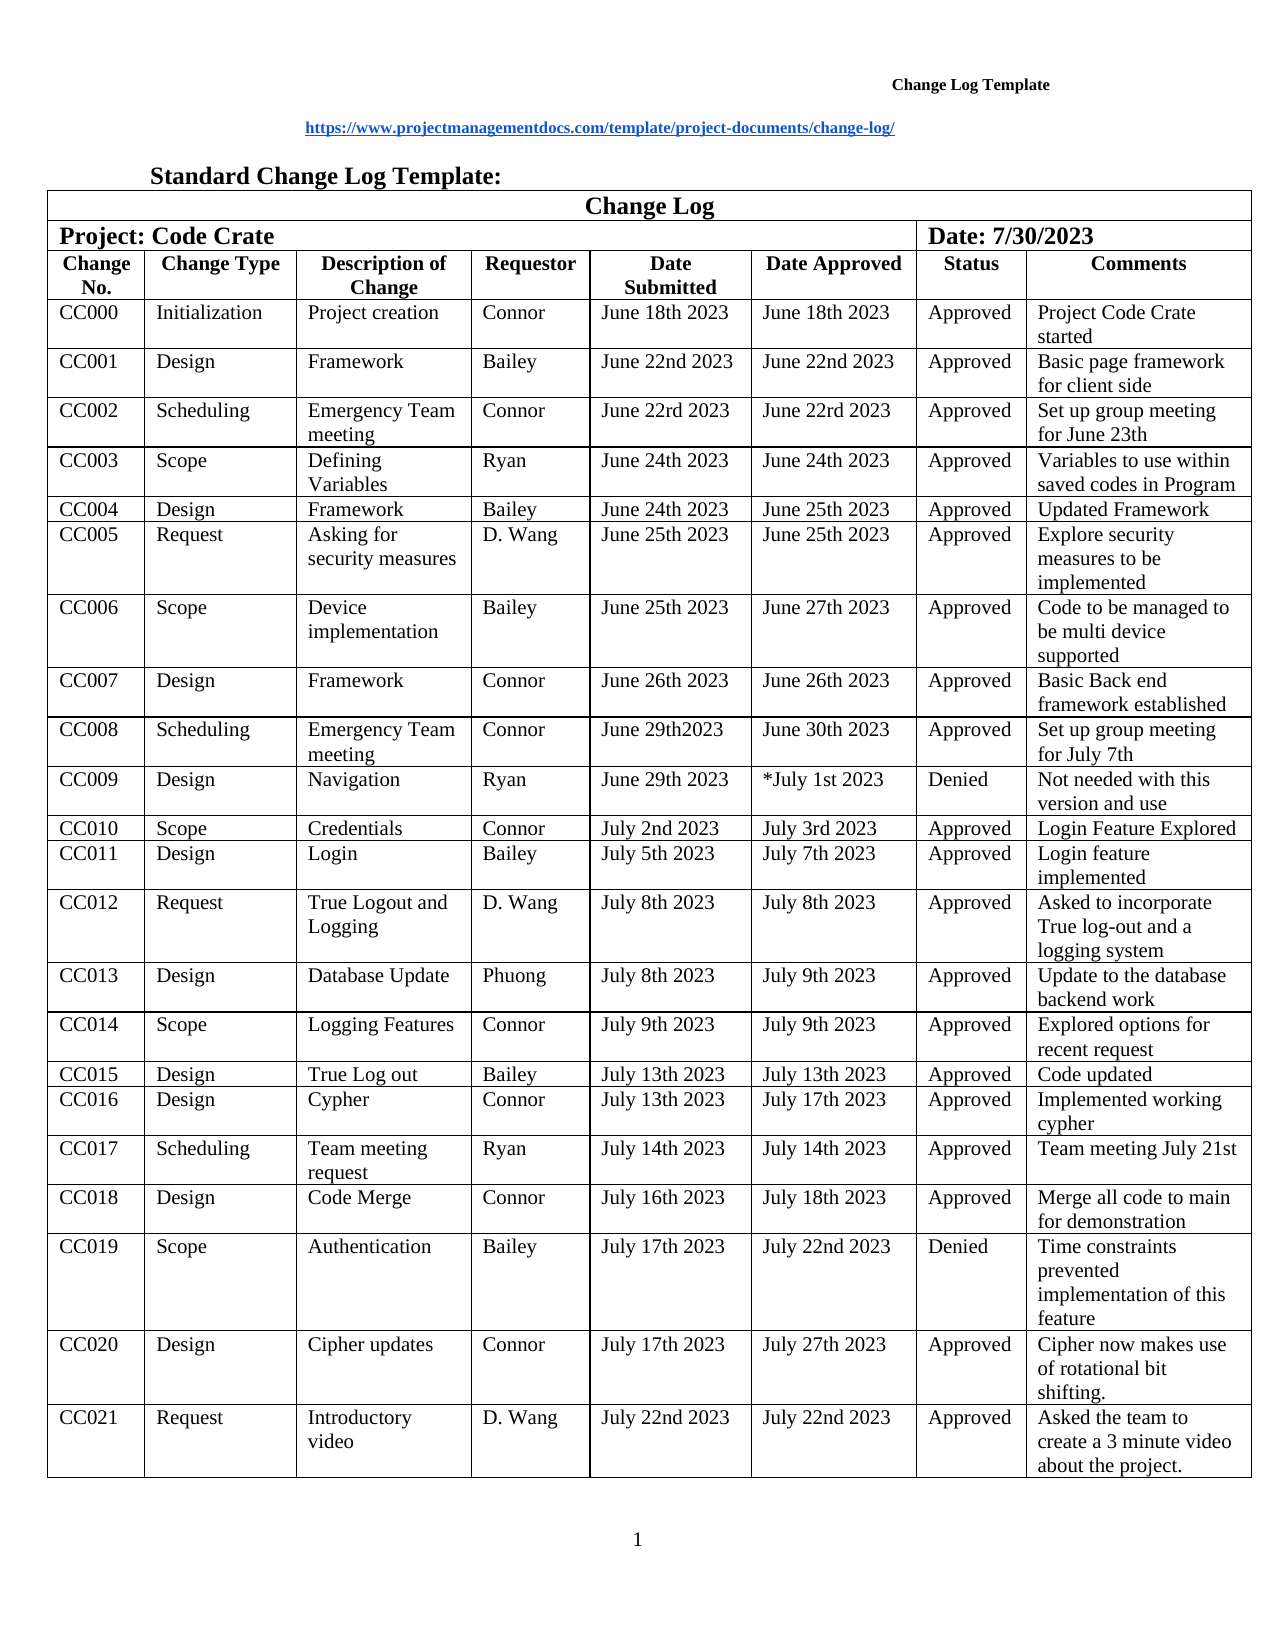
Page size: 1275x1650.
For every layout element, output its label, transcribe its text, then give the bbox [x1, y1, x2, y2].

table_cell Asking for security measures [297, 522, 471, 594]
table_cell July 17th 2023 [752, 1087, 916, 1135]
table_cell Approved [917, 300, 1026, 348]
table_cell July 8th 2023 [752, 890, 916, 962]
table_cell CC001 [48, 349, 144, 397]
table_cell June 29th2023 [591, 718, 751, 766]
table_cell June 26th 2023 [591, 668, 751, 716]
table_cell Framework [297, 497, 471, 521]
table_cell July 13th 2023 [591, 1062, 751, 1086]
table_cell Login feature implemented [1027, 841, 1251, 889]
table_cell Approved [917, 668, 1026, 716]
table_cell Scope [145, 595, 296, 667]
table_cell June 29th 2023 [591, 767, 751, 815]
table_cell June 26th 2023 [752, 668, 916, 716]
table_cell Logging Features [297, 1013, 471, 1061]
table_cell CC002 [48, 398, 144, 446]
table_cell Cypher [297, 1087, 471, 1135]
table_cell July 22nd 2023 [591, 1405, 751, 1477]
table_cell Variables to use within saved codes in Program [1027, 448, 1251, 496]
table_cell Design [145, 1331, 296, 1404]
table_cell D. Wang [472, 890, 589, 962]
table_cell Credentials [297, 816, 471, 840]
table_cell Asked to incorporate True log-out and a logging system [1027, 890, 1251, 962]
table_cell Scope [145, 1234, 296, 1330]
table_cell Denied [917, 767, 1026, 815]
table_cell CC015 [48, 1062, 144, 1086]
table_cell CC020 [48, 1331, 144, 1404]
table_cell Connor [472, 668, 589, 716]
table_cell Ryan [472, 1136, 589, 1184]
table_cell Approved [917, 718, 1026, 766]
table_cell Connor [472, 300, 589, 348]
table_cell Approved [917, 1136, 1026, 1184]
table_cell July 9th 2023 [752, 963, 916, 1011]
table_cell July 8th 2023 [591, 890, 751, 962]
table_header Change Log [48, 191, 1251, 220]
table_cell Scheduling [145, 1136, 296, 1184]
table_cell June 25th 2023 [591, 595, 751, 667]
table_cell June 24th 2023 [591, 497, 751, 521]
table_cell Approved [917, 497, 1026, 521]
table_cell Authentication [297, 1234, 471, 1330]
table_cell Change No. [48, 251, 144, 299]
table_cell Design [145, 1087, 296, 1135]
table_cell July 14th 2023 [591, 1136, 751, 1184]
table_cell Set up group meeting for July 7th [1027, 718, 1251, 766]
table_cell Date Approved [752, 251, 916, 299]
table_cell June 22nd 2023 [591, 349, 751, 397]
table_cell True Logout and Logging [297, 890, 471, 962]
table_cell June 30th 2023 [752, 718, 916, 766]
table_cell Login [297, 841, 471, 889]
table_cell Change Type [145, 251, 296, 299]
table_cell Code to be managed to be multi device supported [1027, 595, 1251, 667]
table_cell Date: 7/30/2023 [917, 221, 1251, 250]
table_cell *July 1st 2023 [752, 767, 916, 815]
table_cell Updated Framework [1027, 497, 1251, 521]
table_cell July 3rd 2023 [752, 816, 916, 840]
table_cell Approved [917, 963, 1026, 1011]
table_cell Merge all code to main for demonstration [1027, 1185, 1251, 1233]
table_cell Explored options for recent request [1027, 1013, 1251, 1061]
table_cell Connor [472, 398, 589, 446]
table_cell July 13th 2023 [591, 1087, 751, 1135]
table_cell Scope [145, 1013, 296, 1061]
table_cell Approved [917, 522, 1026, 594]
table_cell Bailey [472, 595, 589, 667]
table_cell July 16th 2023 [591, 1185, 751, 1233]
table_cell Bailey [472, 1234, 589, 1330]
table_cell Project creation [297, 300, 471, 348]
table_cell June 27th 2023 [752, 595, 916, 667]
table_cell Connor [472, 718, 589, 766]
table_cell Status [917, 251, 1026, 299]
table_cell Approved [917, 349, 1026, 397]
table_cell CC021 [48, 1405, 144, 1477]
table_cell Approved [917, 448, 1026, 496]
table_cell CC004 [48, 497, 144, 521]
table_cell Asked the team to create a 3 minute video about the project. [1027, 1405, 1251, 1477]
table_cell July 22nd 2023 [752, 1405, 916, 1477]
table_cell June 24th 2023 [591, 448, 751, 496]
table_cell Cipher now makes use of rotational bit shifting. [1027, 1331, 1251, 1404]
table_cell July 7th 2023 [752, 841, 916, 889]
table_cell Approved [917, 1185, 1026, 1233]
table_cell Approved [917, 1087, 1026, 1135]
table_cell Approved [917, 1013, 1026, 1061]
table_cell Ryan [472, 767, 589, 815]
table_cell July 18th 2023 [752, 1185, 916, 1233]
table_cell D. Wang [472, 522, 589, 594]
table_cell Design [145, 1185, 296, 1233]
table_cell D. Wang [472, 1405, 589, 1477]
table_cell Cipher updates [297, 1331, 471, 1404]
table_cell July 17th 2023 [591, 1234, 751, 1330]
table_cell June 18th 2023 [591, 300, 751, 348]
table_cell June 22rd 2023 [752, 398, 916, 446]
table_cell Basic Back end framework established [1027, 668, 1251, 716]
table_cell Emergency Team meeting [297, 398, 471, 446]
table_cell July 27th 2023 [752, 1331, 916, 1404]
table_cell July 8th 2023 [591, 963, 751, 1011]
table_cell Bailey [472, 497, 589, 521]
table_cell June 22rd 2023 [591, 398, 751, 446]
table_cell Connor [472, 1185, 589, 1233]
table_cell June 25th 2023 [752, 522, 916, 594]
table_cell Approved [917, 398, 1026, 446]
table_cell Approved [917, 841, 1026, 889]
table_cell June 18th 2023 [752, 300, 916, 348]
table_cell Bailey [472, 1062, 589, 1086]
table_cell Connor [472, 1331, 589, 1404]
table_cell CC014 [48, 1013, 144, 1061]
table_cell Framework [297, 349, 471, 397]
table_cell Bailey [472, 841, 589, 889]
table_cell July 14th 2023 [752, 1136, 916, 1184]
table_cell Scheduling [145, 718, 296, 766]
table_cell Explore security measures to be implemented [1027, 522, 1251, 594]
table_cell CC012 [48, 890, 144, 962]
table_cell Approved [917, 595, 1026, 667]
table_cell Navigation [297, 767, 471, 815]
table_cell Denied [917, 1234, 1026, 1330]
table_cell Approved [917, 1331, 1026, 1404]
table_cell Design [145, 963, 296, 1011]
table_cell July 5th 2023 [591, 841, 751, 889]
table_cell Approved [917, 890, 1026, 962]
table_cell Scope [145, 816, 296, 840]
table_cell Request [145, 890, 296, 962]
table_cell Implemented working cypher [1027, 1087, 1251, 1135]
table_cell Team meeting request [297, 1136, 471, 1184]
table_cell Connor [472, 816, 589, 840]
table_cell Login Feature Explored [1027, 816, 1251, 840]
table_cell Database Update [297, 963, 471, 1011]
table_cell CC006 [48, 595, 144, 667]
table_cell Time constraints prevented implementation of this feature [1027, 1234, 1251, 1330]
table_cell Scope [145, 448, 296, 496]
table_cell Approved [917, 816, 1026, 840]
table_cell Design [145, 841, 296, 889]
table_cell Design [145, 767, 296, 815]
text Standard Change Log Template: [150, 161, 1125, 190]
table_cell Request [145, 1405, 296, 1477]
table_cell CC018 [48, 1185, 144, 1233]
table_cell CC016 [48, 1087, 144, 1135]
table_cell True Log out [297, 1062, 471, 1086]
table_cell Project Code Crate started [1027, 300, 1251, 348]
table_cell Connor [472, 1087, 589, 1135]
table_cell Design [145, 1062, 296, 1086]
table_cell Defining Variables [297, 448, 471, 496]
table_cell Design [145, 349, 296, 397]
table_cell June 24th 2023 [752, 448, 916, 496]
table_cell Project: Code Crate [48, 221, 916, 250]
table_cell Device implementation [297, 595, 471, 667]
table_cell June 25th 2023 [591, 522, 751, 594]
table_cell Approved [917, 1405, 1026, 1477]
table_cell Basic page framework for client side [1027, 349, 1251, 397]
table_cell Set up group meeting for June 23th [1027, 398, 1251, 446]
table_cell July 13th 2023 [752, 1062, 916, 1086]
table_cell June 22nd 2023 [752, 349, 916, 397]
table_cell Design [145, 497, 296, 521]
table_cell Not needed with this version and use [1027, 767, 1251, 815]
table_cell Description of Change [297, 251, 471, 299]
table_cell CC007 [48, 668, 144, 716]
table_cell CC010 [48, 816, 144, 840]
table_cell July 9th 2023 [591, 1013, 751, 1061]
table_cell Phuong [472, 963, 589, 1011]
table_cell CC011 [48, 841, 144, 889]
table_cell Connor [472, 1013, 589, 1061]
table_cell Requestor [472, 251, 589, 299]
table_cell Code updated [1027, 1062, 1251, 1086]
table_cell Framework [297, 668, 471, 716]
table_cell Approved [917, 1062, 1026, 1086]
table_cell Initialization [145, 300, 296, 348]
table_cell Update to the database backend work [1027, 963, 1251, 1011]
table_cell CC000 [48, 300, 144, 348]
table_cell CC017 [48, 1136, 144, 1184]
table_cell Code Merge [297, 1185, 471, 1233]
table_cell July 9th 2023 [752, 1013, 916, 1061]
table_cell CC019 [48, 1234, 144, 1330]
table_cell Scheduling [145, 398, 296, 446]
table_cell CC008 [48, 718, 144, 766]
table_cell CC013 [48, 963, 144, 1011]
table_cell Bailey [472, 349, 589, 397]
table_cell CC005 [48, 522, 144, 594]
table_cell Team meeting July 21st [1027, 1136, 1251, 1184]
table_cell Emergency Team meeting [297, 718, 471, 766]
table_cell July 22nd 2023 [752, 1234, 916, 1330]
table_cell Design [145, 668, 296, 716]
table_cell July 17th 2023 [591, 1331, 751, 1404]
table_cell Introductory video [297, 1405, 471, 1477]
table_cell July 2nd 2023 [591, 816, 751, 840]
table_cell June 25th 2023 [752, 497, 916, 521]
table_cell Date Submitted [591, 251, 751, 299]
table_cell CC003 [48, 448, 144, 496]
table_cell Ryan [472, 448, 589, 496]
table_cell CC009 [48, 767, 144, 815]
table_cell Request [145, 522, 296, 594]
table_cell Comments [1027, 251, 1251, 299]
